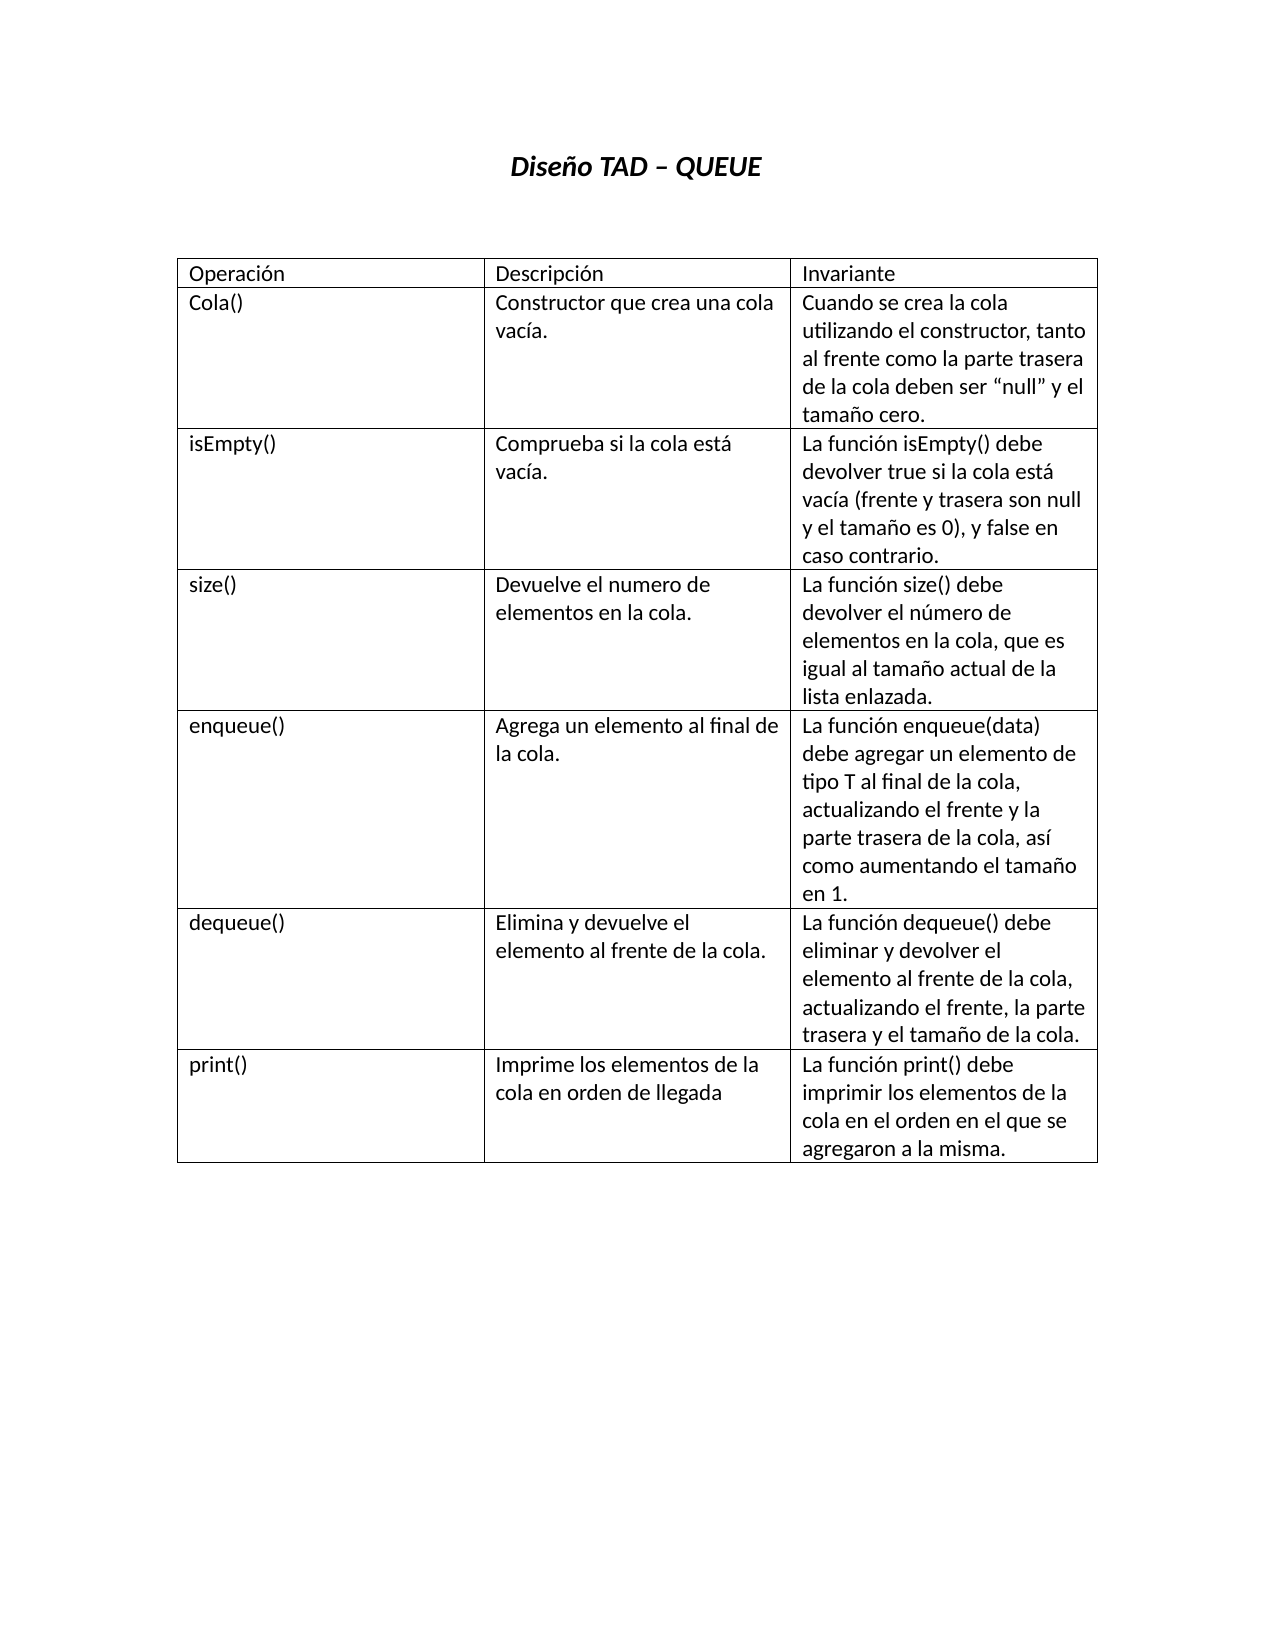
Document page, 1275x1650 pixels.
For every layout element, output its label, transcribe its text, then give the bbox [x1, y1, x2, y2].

table_cell Constructor que crea una cola vacía. [485, 288, 790, 428]
table_cell Imprime los elementos de la cola en orden de llegada [485, 1050, 790, 1162]
table_cell La función print() debe imprimir los elementos de la cola en el orden en el que se agregaron a la misma. [791, 1050, 1097, 1162]
table_cell Elimina y devuelve el elemento al frente de la cola. [485, 909, 790, 1049]
table_cell isEmpty() [178, 429, 484, 569]
table_cell La función isEmpty() debe devolver true si la cola está vacía (frente y trasera son null y el tamaño es 0), y false en caso contrario. [791, 429, 1097, 569]
table_cell Cuando se crea la cola utilizando el constructor, tanto al frente como la parte trasera de la cola deben ser “null” y el tamaño cero. [791, 288, 1097, 428]
text Diseño TAD – QUEUE [177, 148, 1098, 183]
table_cell Comprueba si la cola está vacía. [485, 429, 790, 569]
table_cell La función enqueue(data) debe agregar un elemento de tipo T al final de la cola, actualizando el frente y la parte trasera de la cola, así como aumentando el tamaño en 1. [791, 711, 1097, 907]
table_cell Agrega un elemento al final de la cola. [485, 711, 790, 907]
table_cell size() [178, 570, 484, 710]
table_cell Cola() [178, 288, 484, 428]
table_cell La función dequeue() debe eliminar y devolver el elemento al frente de la cola, actualizando el frente, la parte trasera y el tamaño de la cola. [791, 909, 1097, 1049]
table_cell enqueue() [178, 711, 484, 907]
table_cell Devuelve el numero de elementos en la cola. [485, 570, 790, 710]
table_cell dequeue() [178, 909, 484, 1049]
table_cell La función size() debe devolver el número de elementos en la cola, que es igual al tamaño actual de la lista enlazada. [791, 570, 1097, 710]
table_cell print() [178, 1050, 484, 1162]
table_header Operación [178, 259, 484, 287]
table_header Descripción [485, 259, 790, 287]
table_header Invariante [791, 259, 1097, 287]
